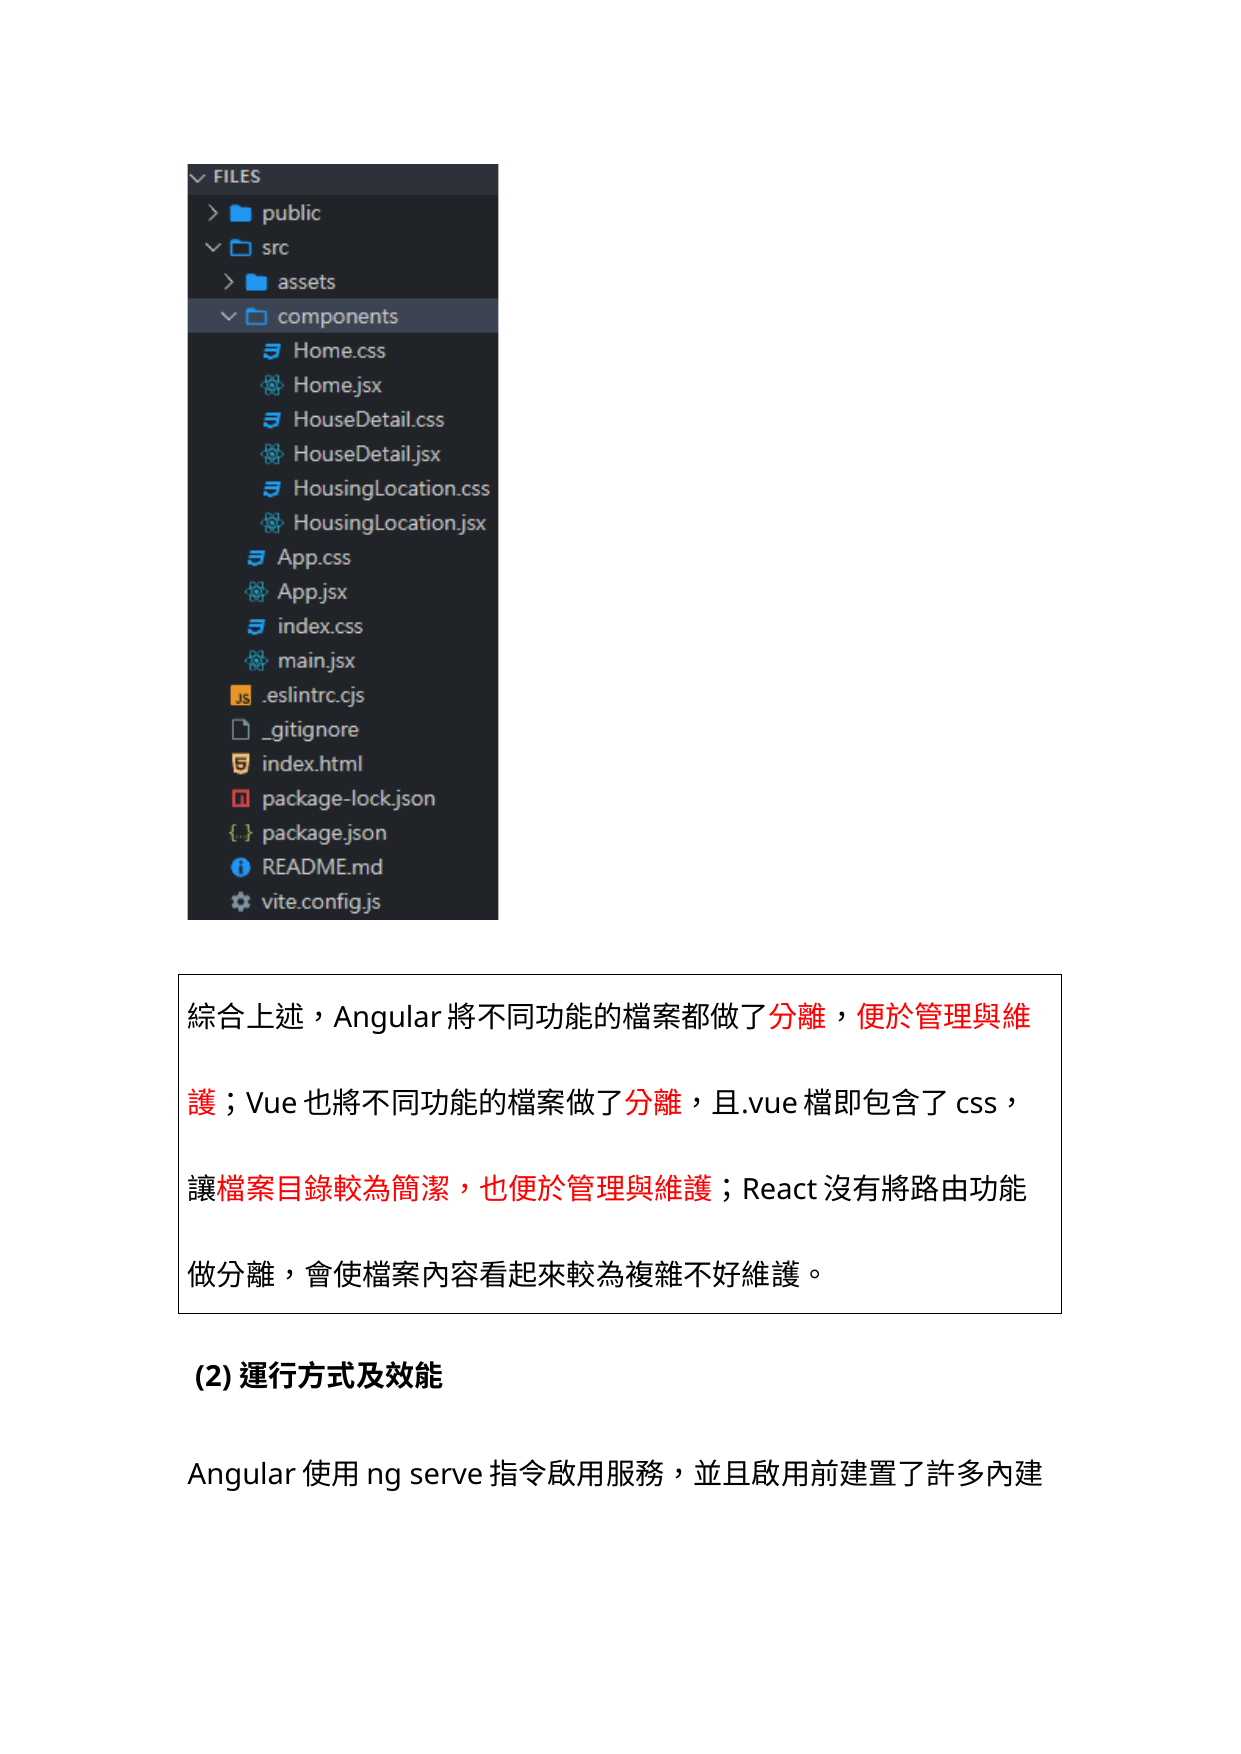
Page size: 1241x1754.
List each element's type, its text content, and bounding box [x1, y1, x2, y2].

text (2) 運行方式及效能 [187, 1337, 1053, 1412]
picture [187, 164, 499, 920]
text 綜合上述，Angular將不同功能的檔案都做了分離，便於管理與維護；Vue也將不同功能的檔案做了分離，且.vue檔即包含了css，讓檔案目錄較為簡潔，也便於管理與維護；React沒有將路由功能做分離，會使檔案內容看起來較為複雜不好維護。 [179, 975, 1061, 1313]
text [187, 1435, 1053, 1510]
